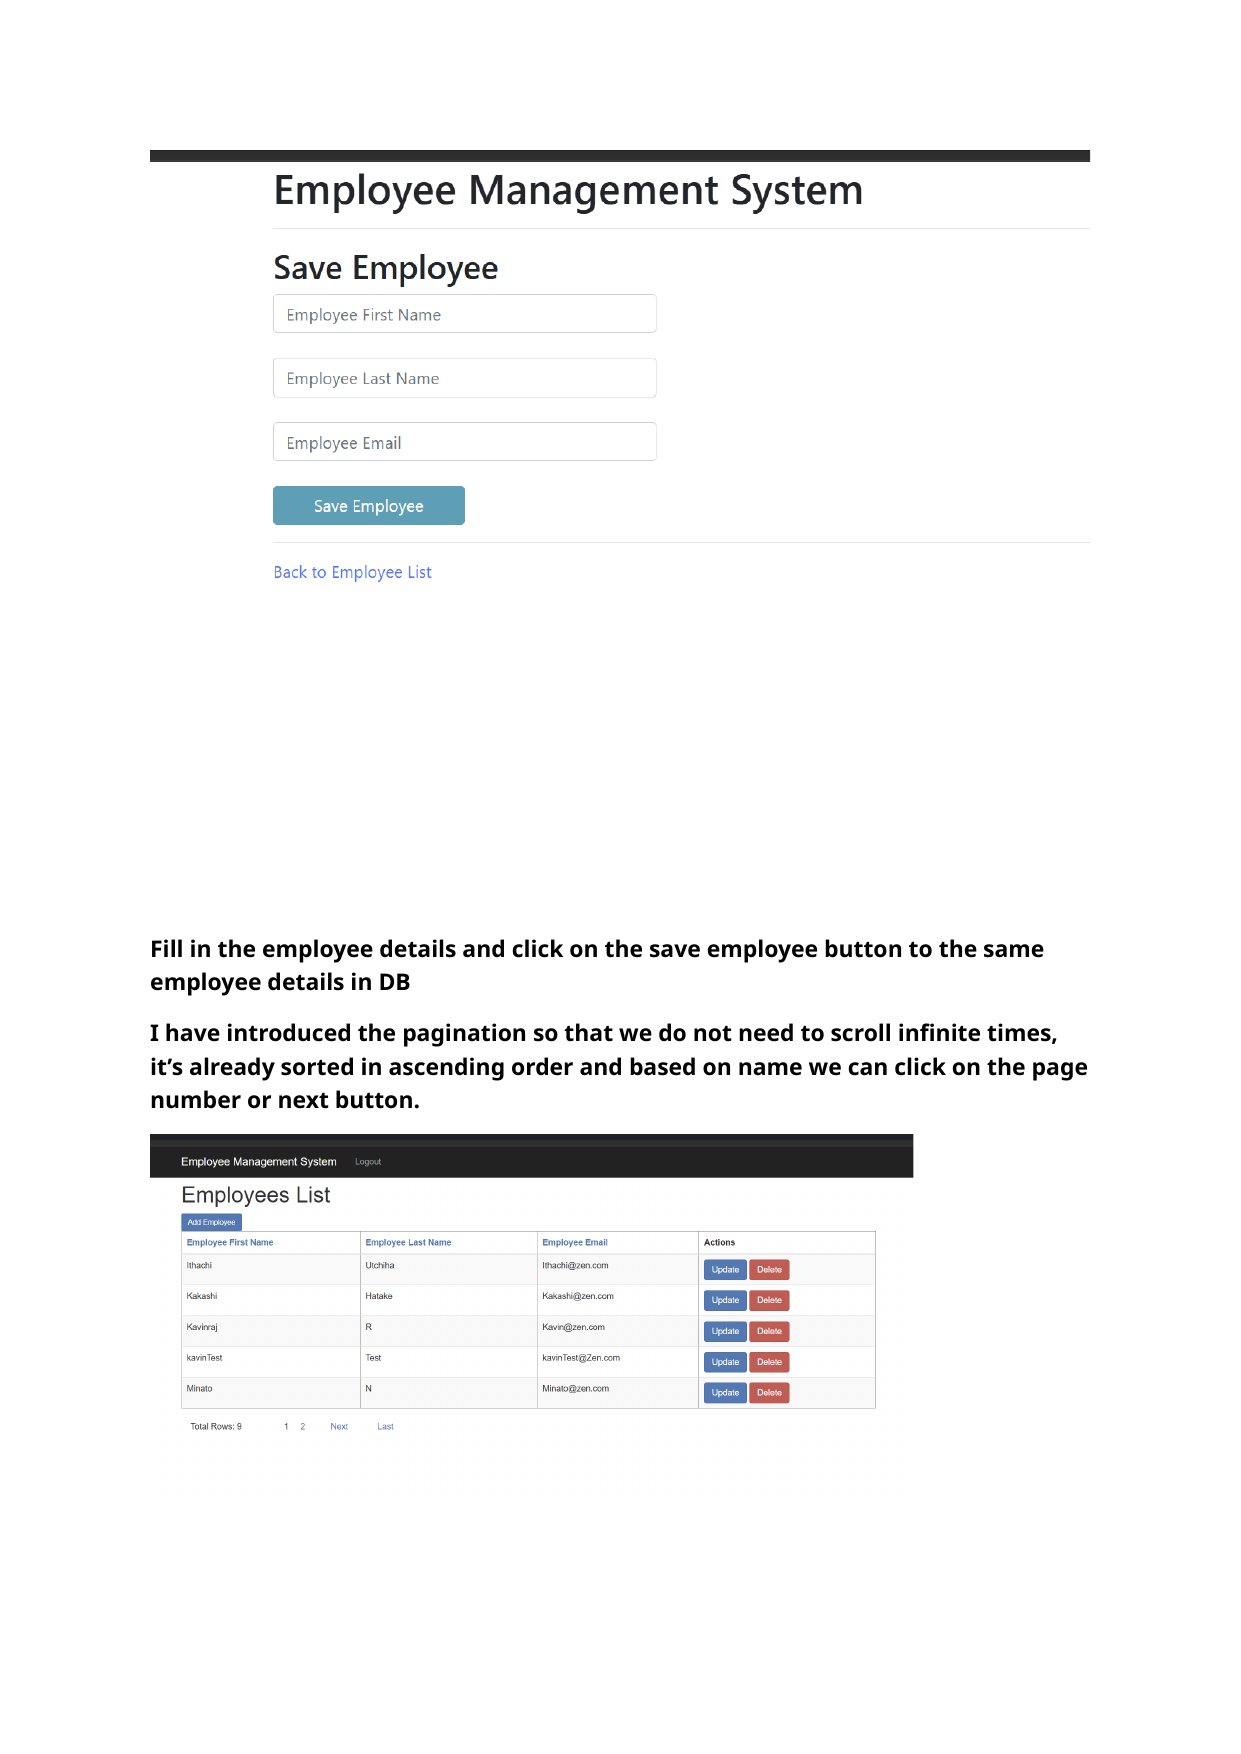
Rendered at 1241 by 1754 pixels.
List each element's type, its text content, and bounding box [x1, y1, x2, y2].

text I have introduced the pagination so that we do not need to scroll infinite times, it’s already sorted in ascending order and based on name we can click on the page number or next button. [150, 1017, 1090, 1115]
picture [150, 1134, 914, 1500]
picture [150, 150, 1091, 914]
text Fill in the employee details and click on the save employee button to the same employee details in DB [150, 932, 1090, 997]
